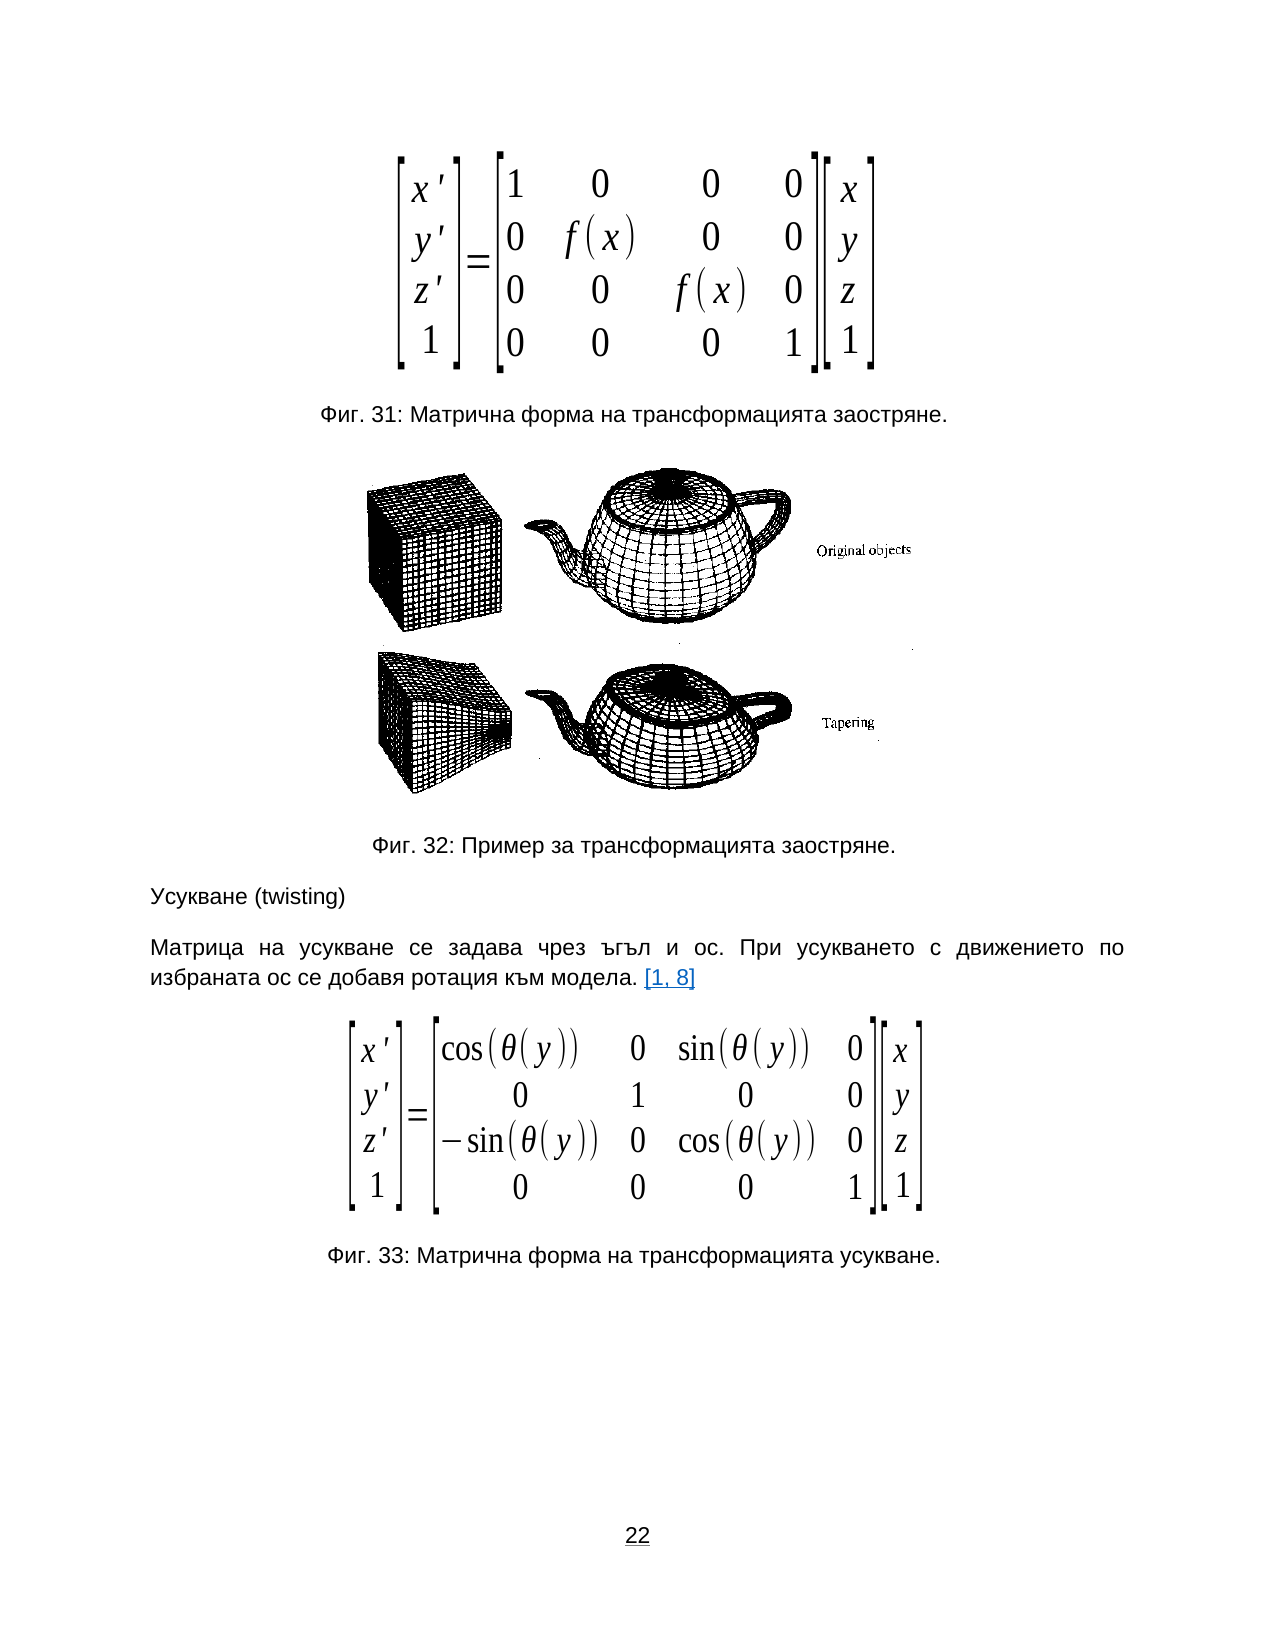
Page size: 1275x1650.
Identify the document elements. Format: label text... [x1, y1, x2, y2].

text Усукване (twisting) [150, 883, 1125, 909]
text Матрица на усукване се задава чрез ъгъл и ос. При усукването с движението по избраната ос се добавя ротация към модела. [1, 8] [150, 934, 1125, 991]
picture [306, 451, 969, 808]
list Пример за трансформацията заостряне. [187, 832, 1125, 858]
list Матрична форма на трансформацията заостряне. [187, 401, 1125, 427]
list Матрична форма на трансформацията усукване. [187, 1242, 1125, 1268]
